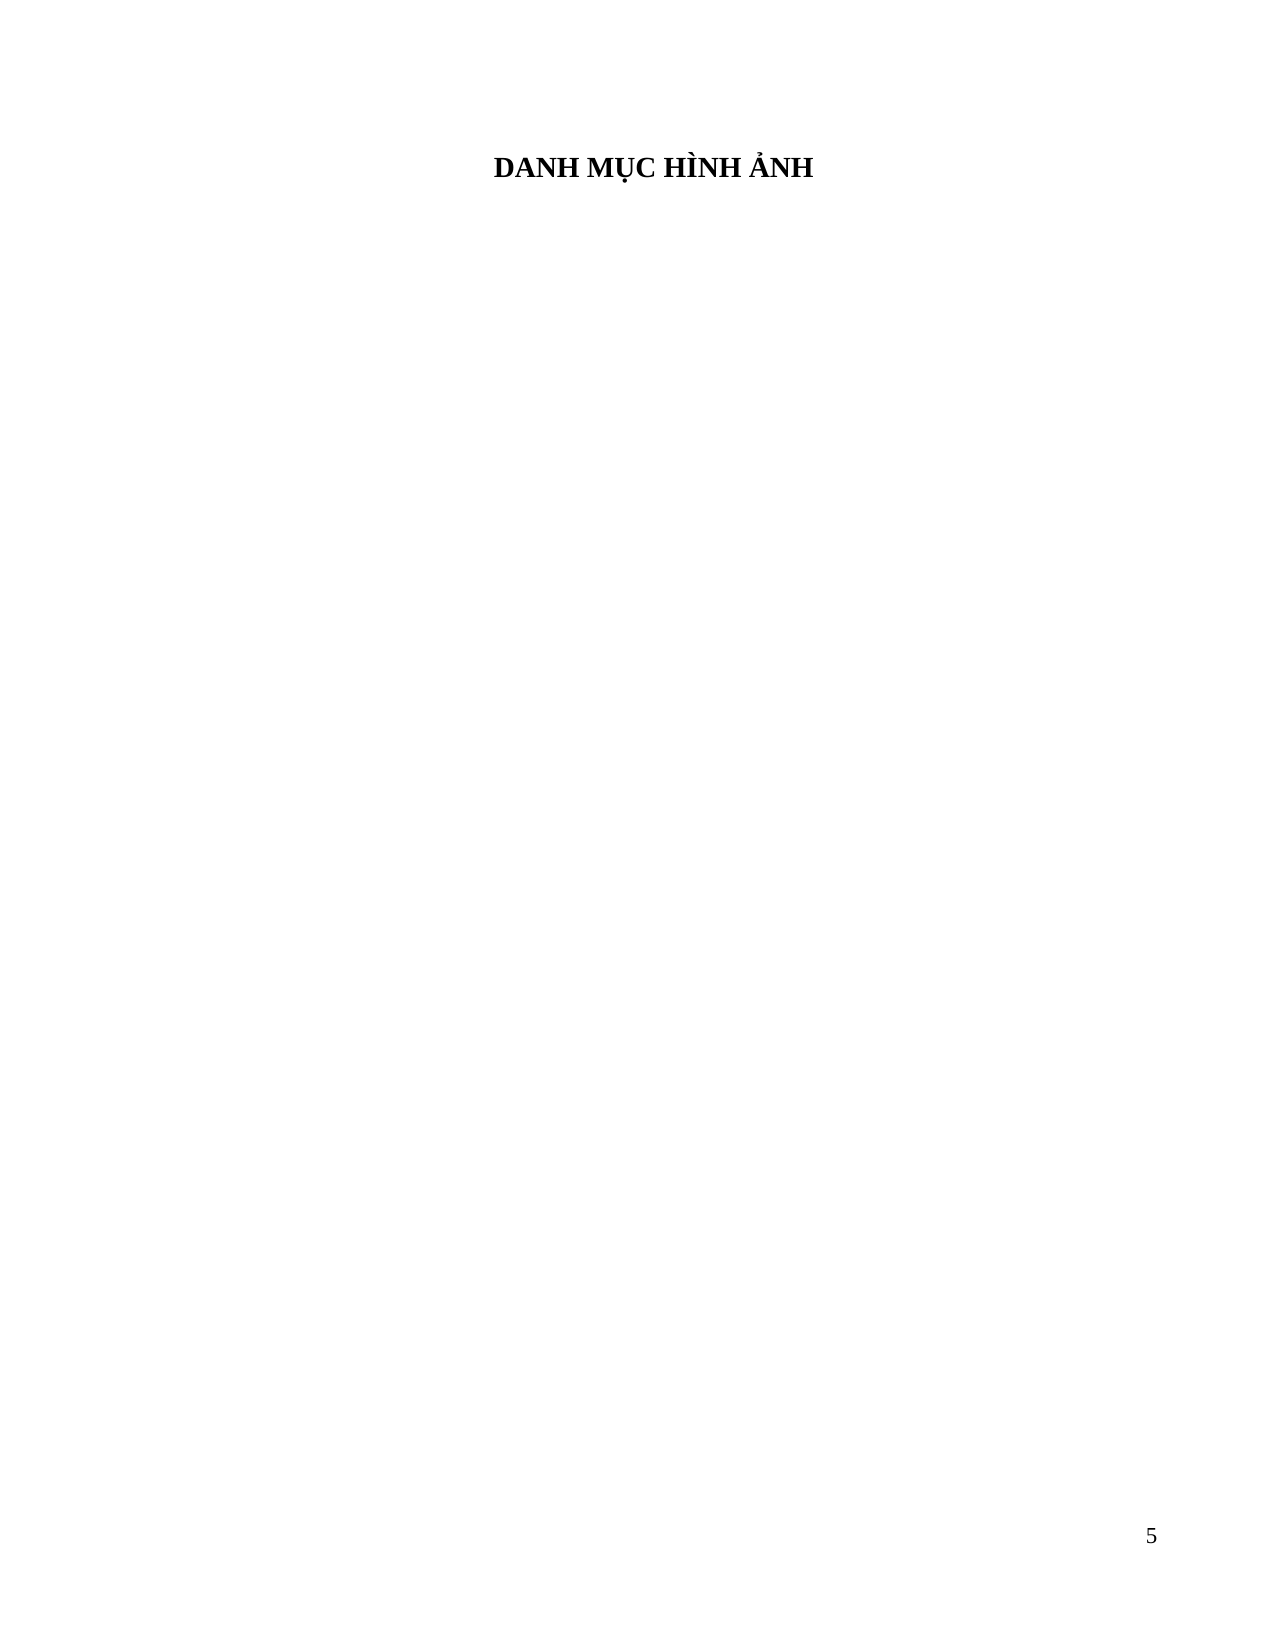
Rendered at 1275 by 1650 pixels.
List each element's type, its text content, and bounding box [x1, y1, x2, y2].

subtitle DANH MỤC HÌNH ẢNH [150, 150, 1157, 183]
